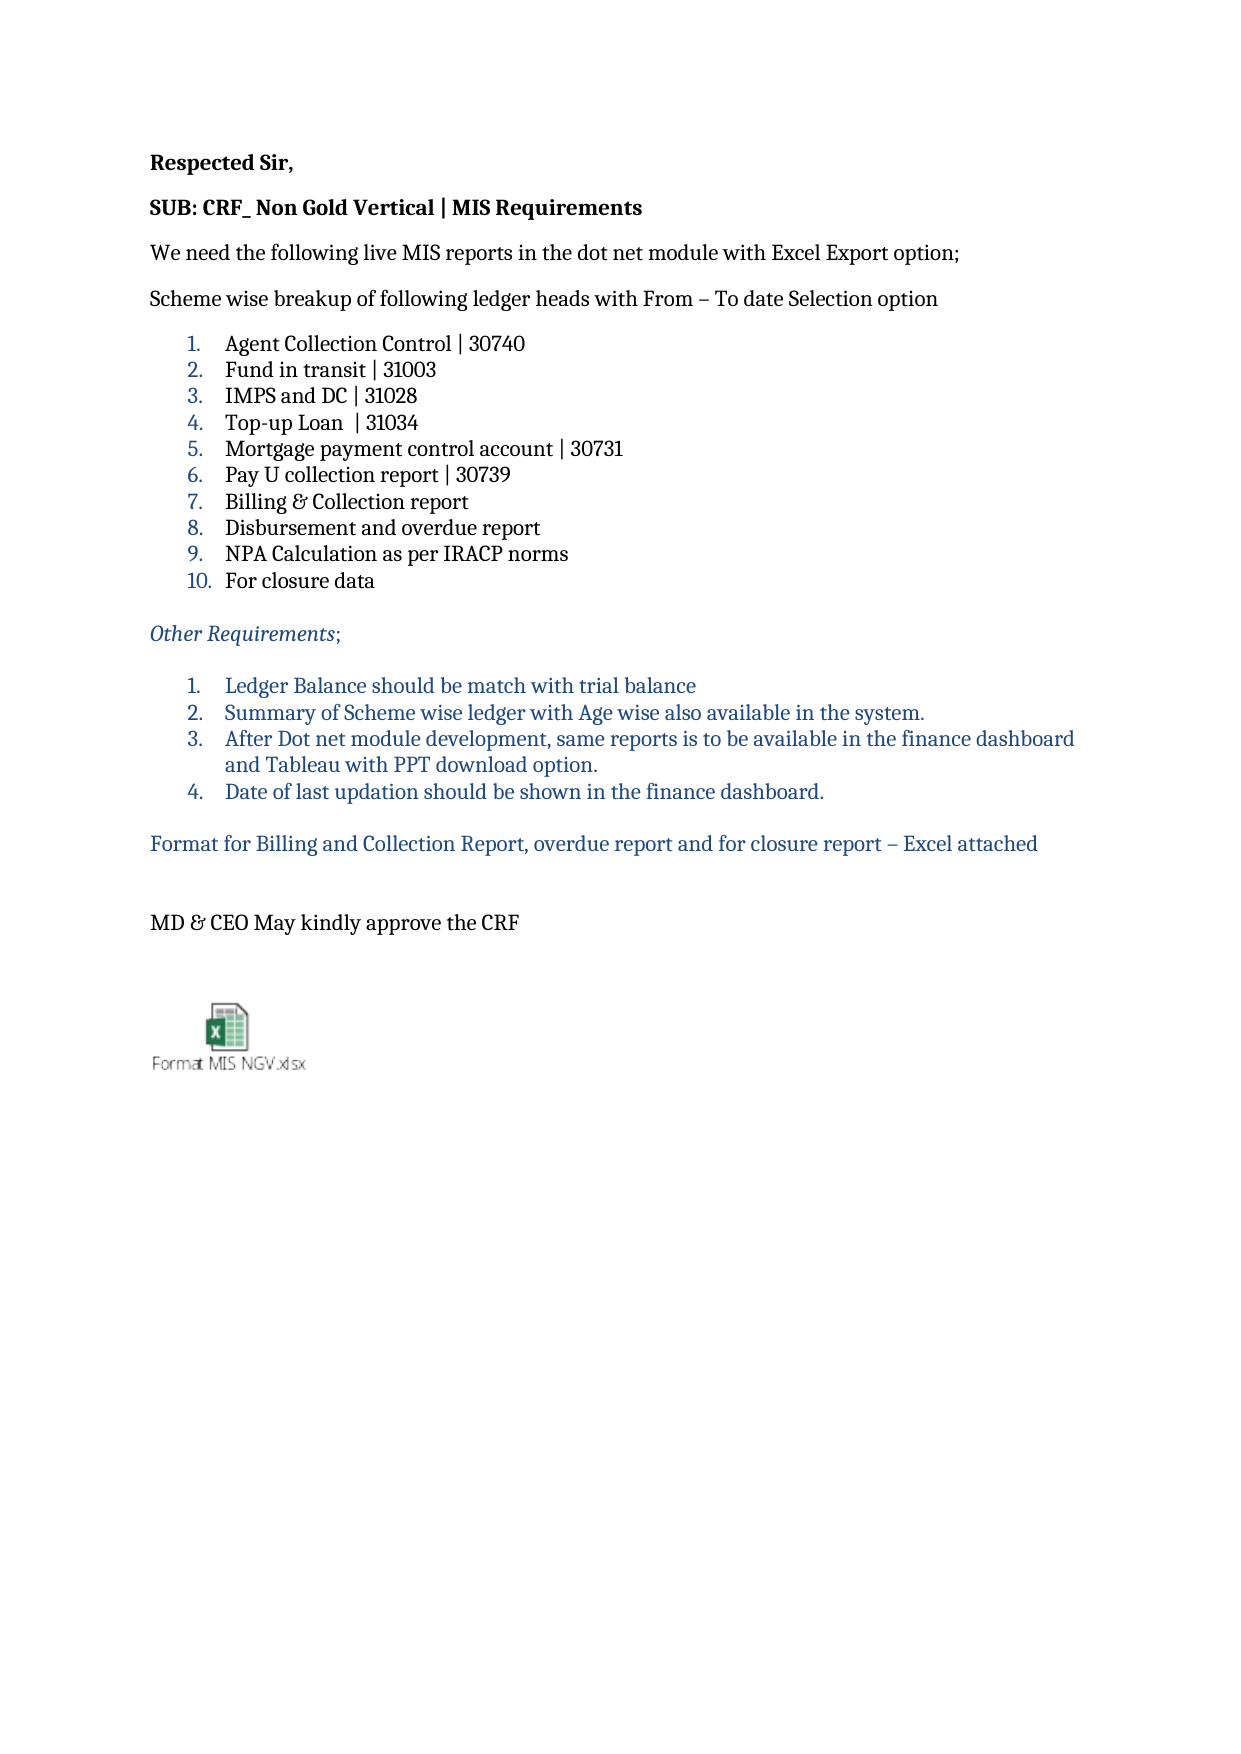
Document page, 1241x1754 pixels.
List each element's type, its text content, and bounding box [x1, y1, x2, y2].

list Date of last updation should be shown in the finance dashboard. [187, 778, 1090, 805]
text MD & CEO May kindly approve the CRF [150, 910, 1090, 937]
list Disbursement and overdue report [187, 515, 1090, 541]
list After Dot net module development, same reports is to be available in the finance dashboard and Tableau with PPT download option. [187, 726, 1090, 778]
text Scheme wise breakup of following ledger heads with From – To date Selection option [150, 285, 1090, 312]
list NPA Calculation as per IRACP norms [187, 541, 1090, 568]
text Other Requirements; [150, 620, 1090, 647]
list Billing & Collection report [187, 488, 1090, 515]
list Ledger Balance should be match with trial balance [187, 673, 1090, 699]
list IMPS and DC | 31028 [187, 383, 1090, 409]
text We need the following live MIS reports in the dot net module with Excel Export option; [150, 240, 1090, 267]
list Pay U collection report | 30739 [187, 462, 1090, 488]
list Top-up Loan | 31034 [187, 409, 1090, 436]
list For closure data [187, 568, 1090, 594]
text Respected Sir, [150, 150, 1090, 176]
list Agent Collection Control | 30740 [187, 330, 1090, 357]
text Format for Billing and Collection Report, overdue report and for closure report – Excel attached [150, 831, 1090, 857]
list Mortgage payment control account | 30731 [187, 436, 1090, 462]
text SUB: CRF_ Non Gold Vertical | MIS Requirements [150, 195, 1090, 221]
list Fund in transit | 31003 [187, 357, 1090, 383]
list Summary of Scheme wise ledger with Age wise also available in the system. [187, 699, 1090, 726]
